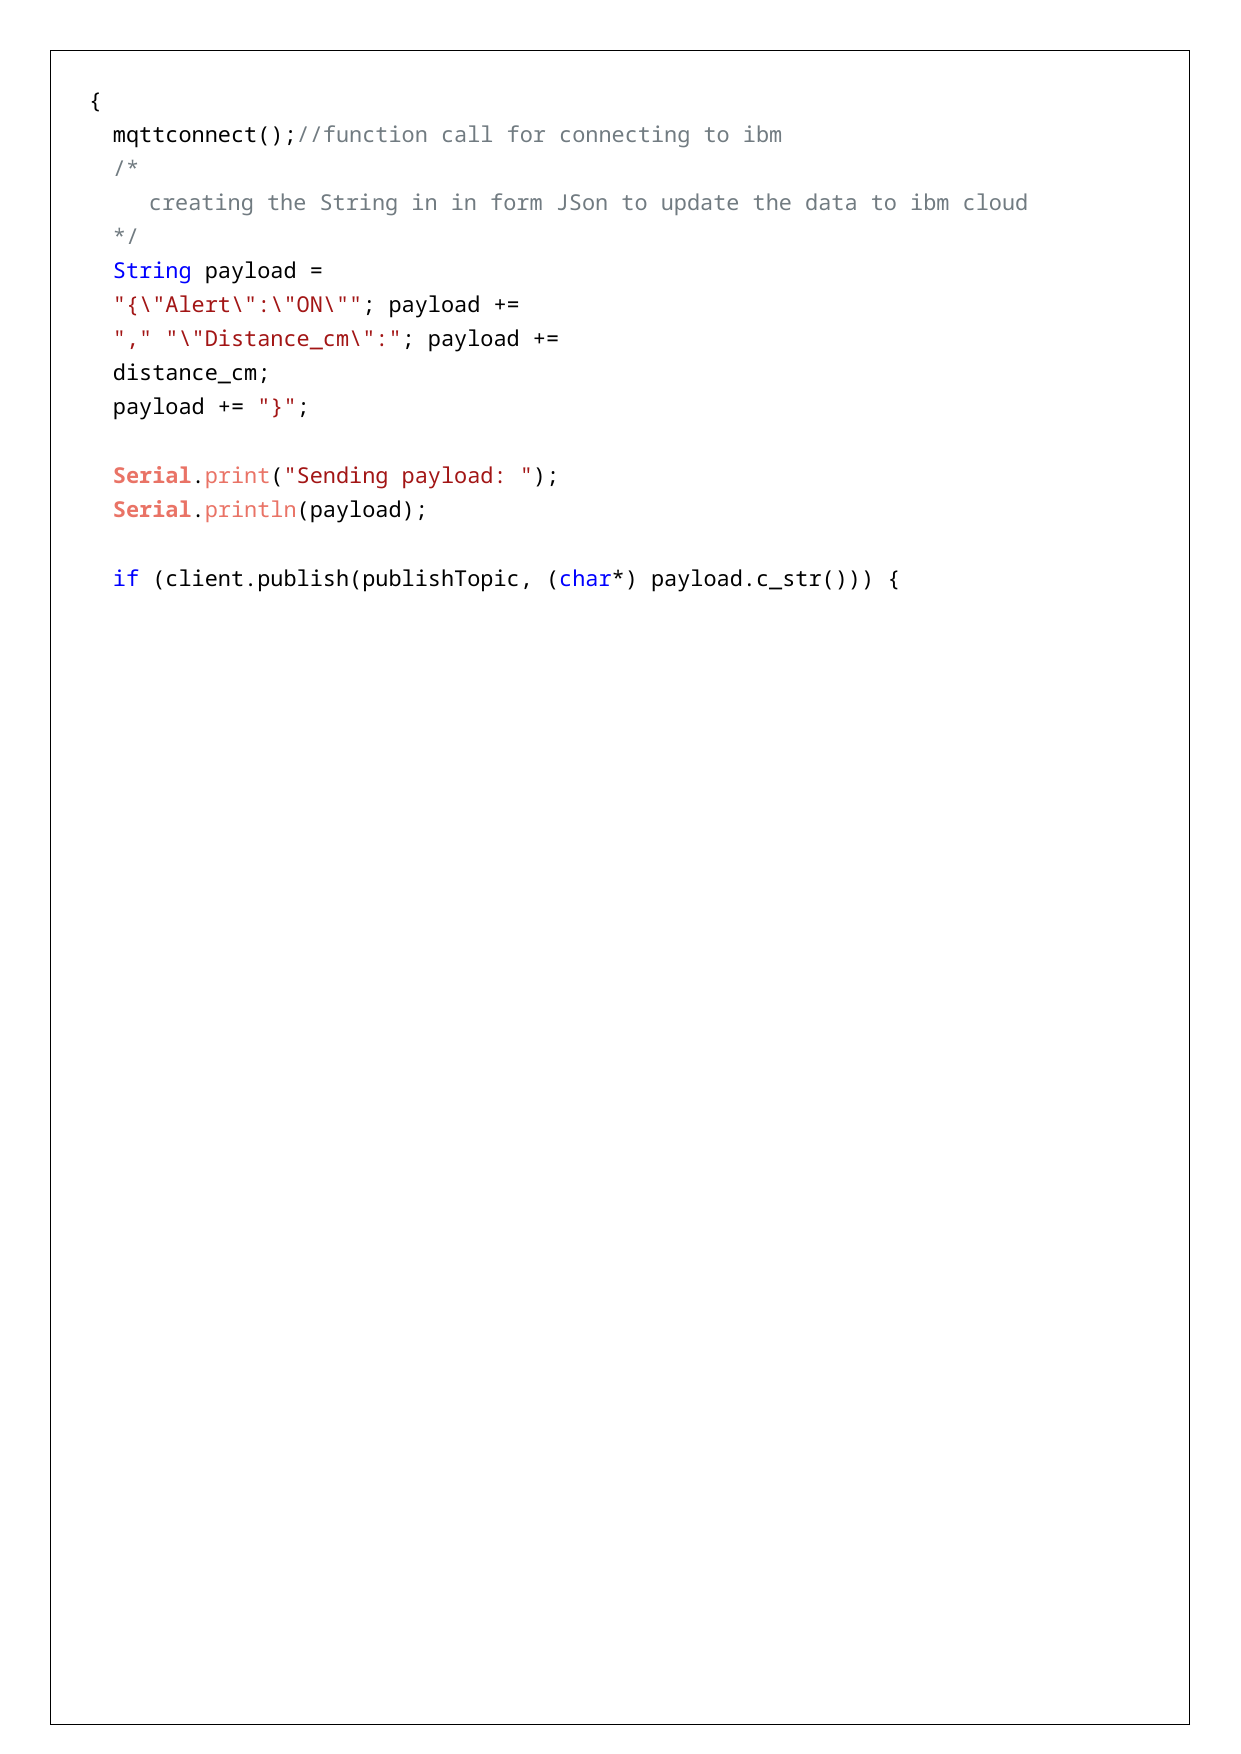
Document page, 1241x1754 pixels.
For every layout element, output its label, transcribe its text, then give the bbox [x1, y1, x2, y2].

text creating the String in in form JSon to update the data to ibm cloud [149, 187, 1163, 217]
text Serial.print("Sending payload: "); [113, 460, 1163, 490]
text mqttconnect();//function call for connecting to ibm [113, 119, 1163, 149]
text String payload = "{\"Alert\":\"ON\""; payload += "," "\"Distance_cm\":"; payload += distance_cm; [113, 254, 559, 387]
text payload += "}"; [113, 391, 1163, 421]
text if (client.publish(publishTopic, (char*) payload.c_str())) { [113, 563, 1163, 593]
text { [89, 85, 1163, 115]
text */ [113, 221, 1163, 251]
text Serial.println(payload); [113, 494, 1163, 524]
text /* [113, 153, 1163, 183]
